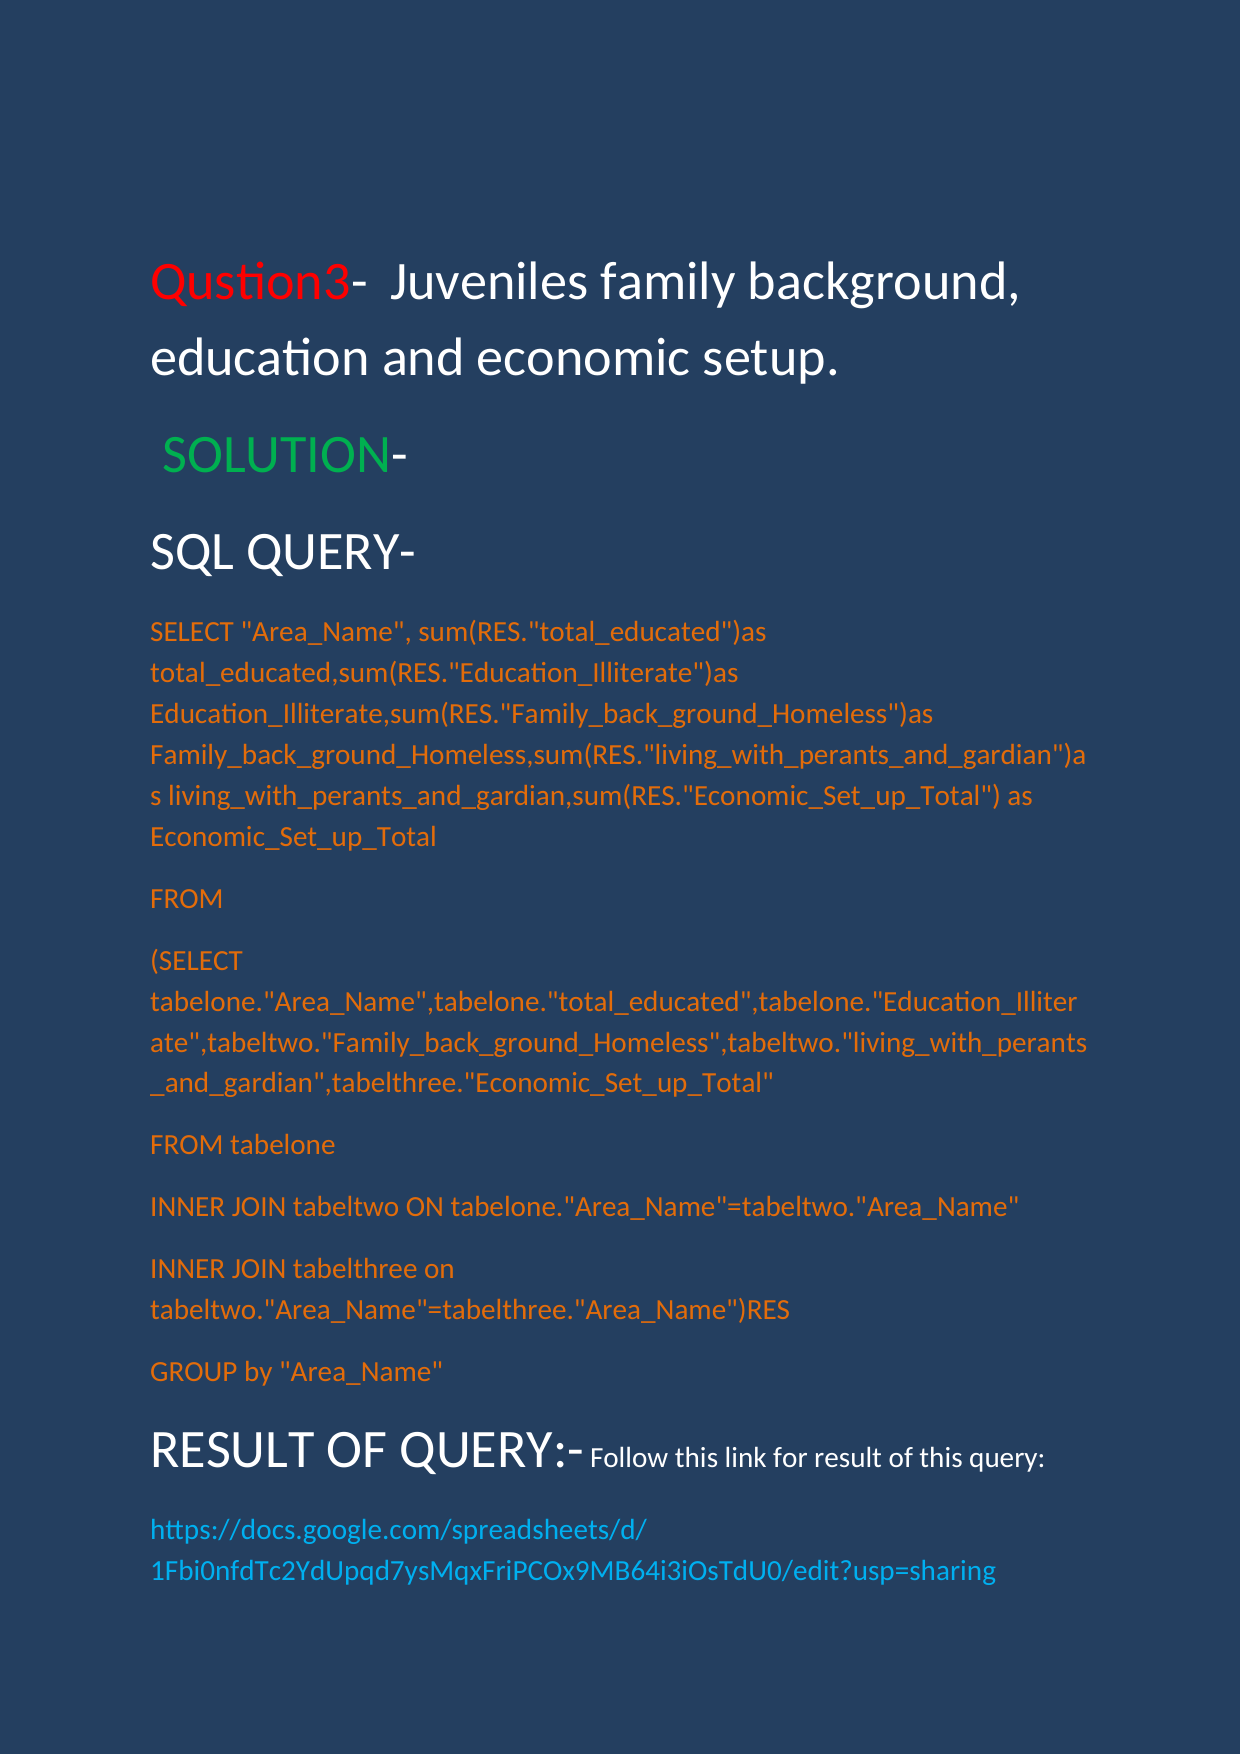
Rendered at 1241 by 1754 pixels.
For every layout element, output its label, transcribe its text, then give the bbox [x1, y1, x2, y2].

text INNER JOIN tabelthree on tabeltwo."Area_Name"=tabelthree."Area_Name")RES [150, 1250, 1090, 1326]
text SQL QUERY- [150, 517, 1090, 583]
text SOLUTION- [150, 420, 1090, 486]
text INNER JOIN tabeltwo ON tabelone."Area_Name"=tabeltwo."Area_Name" [150, 1188, 1090, 1224]
text https://docs.google.com/spreadsheets/d/1Fbi0nfdTc2YdUpqd7ysMqxFriPCOx9MB64i3iOsTdU0/edit?usp=sharing [150, 1511, 1090, 1588]
text FROM tabelone [150, 1126, 1090, 1162]
text FROM [150, 880, 1090, 916]
text Qustion3- Juveniles family background, education and economic setup. [150, 247, 1090, 389]
text GROUP by "Area_Name" [150, 1353, 1090, 1388]
text (SELECT tabelone."Area_Name",tabelone."total_educated",tabelone."Education_Illiterate",tabeltwo."Family_back_ground_Homeless",tabeltwo."living_with_perants_and_gardian",tabelthree."Economic_Set_up_Total" [150, 942, 1090, 1100]
text SELECT "Area_Name", sum(RES."total_educated")as total_educated,sum(RES."Education_Illiterate")as Education_Illiterate,sum(RES."Family_back_ground_Homeless")as Family_back_ground_Homeless,sum(RES."living_with_perants_and_gardian")as living_with_perants_and_gardian,sum(RES."Economic_Set_up_Total") as Economic_Set_up_Total [150, 613, 1090, 854]
text RESULT OF QUERY:- Follow this link for result of this query: [150, 1414, 1090, 1481]
